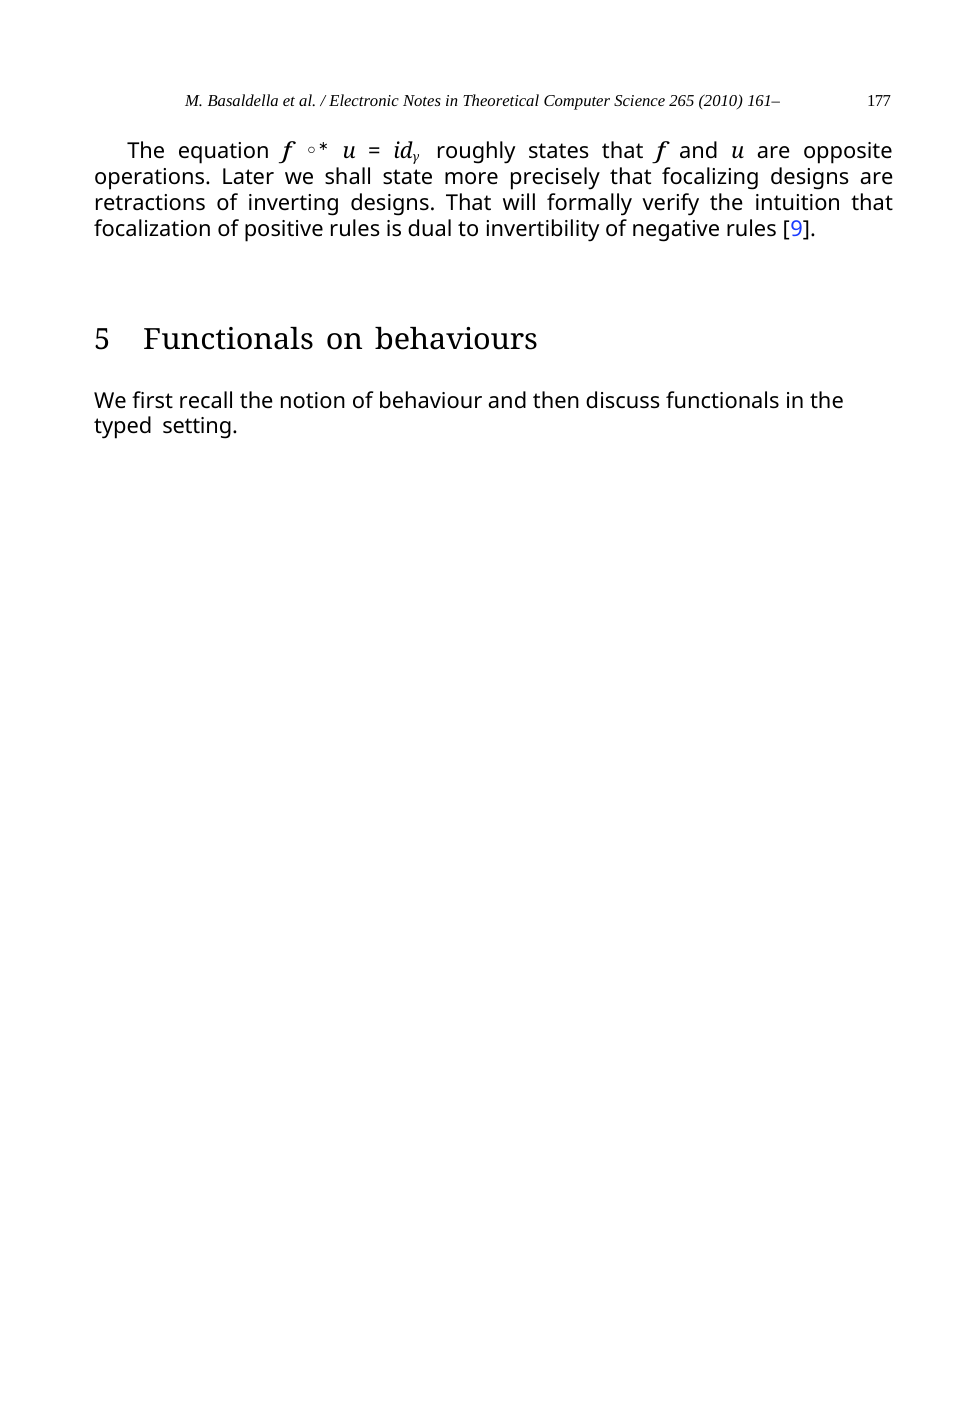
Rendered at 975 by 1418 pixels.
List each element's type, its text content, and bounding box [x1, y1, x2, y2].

text We first recall the notion of behaviour and then discuss functionals in the typed setting. [94, 387, 904, 440]
text The equation f ◦∗ u = idγ roughly states that f and u are opposite operations. Later we shall state more precisely that focalizing designs are retractions of inverting designs. That will formally verify the intuition that focalization of positive rules is dual to invertibility of negative rules [9]. [94, 138, 893, 243]
subtitle Functionals on behaviours [94, 318, 904, 358]
